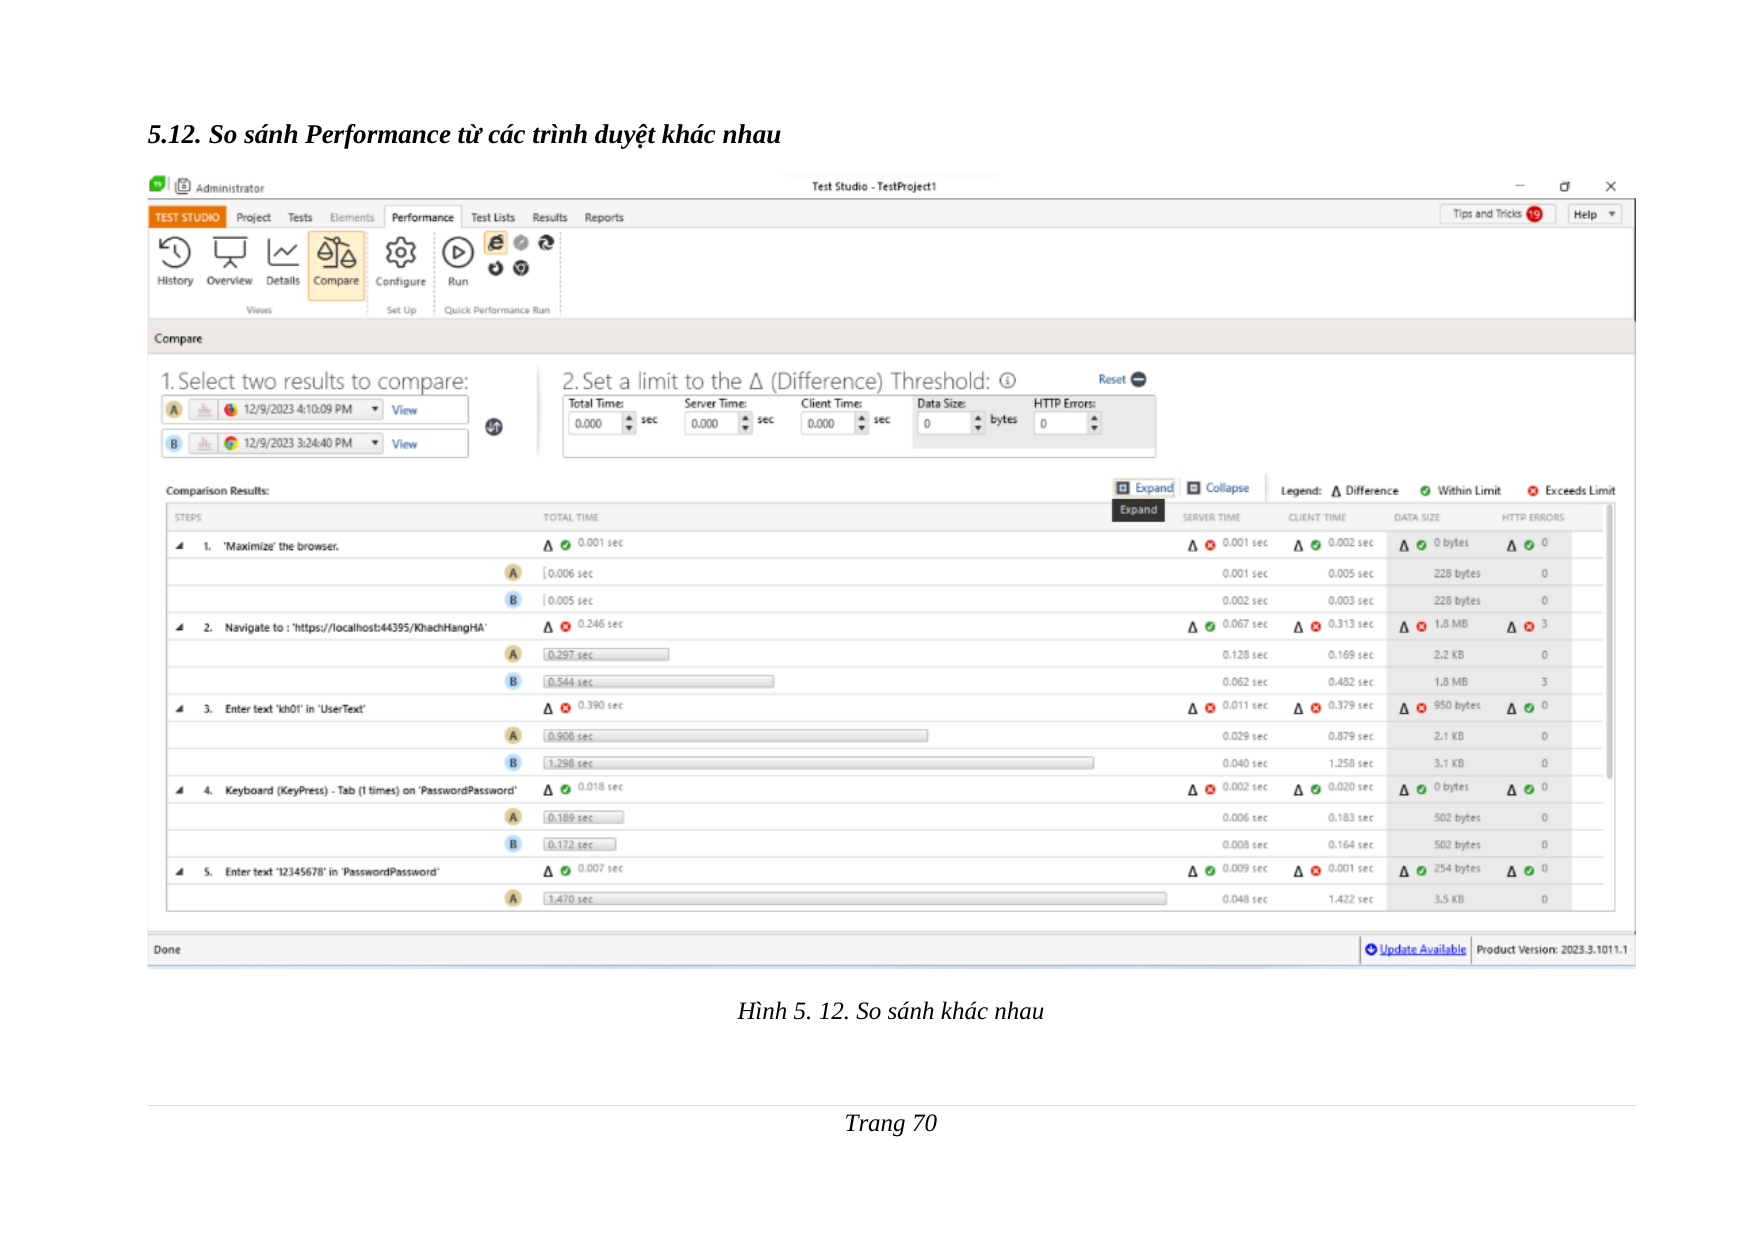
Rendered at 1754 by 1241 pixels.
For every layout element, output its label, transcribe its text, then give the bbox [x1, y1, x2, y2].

text So sánh Performance từ các trình duyệt khác nhau [148, 118, 1636, 149]
picture [147, 174, 1636, 969]
